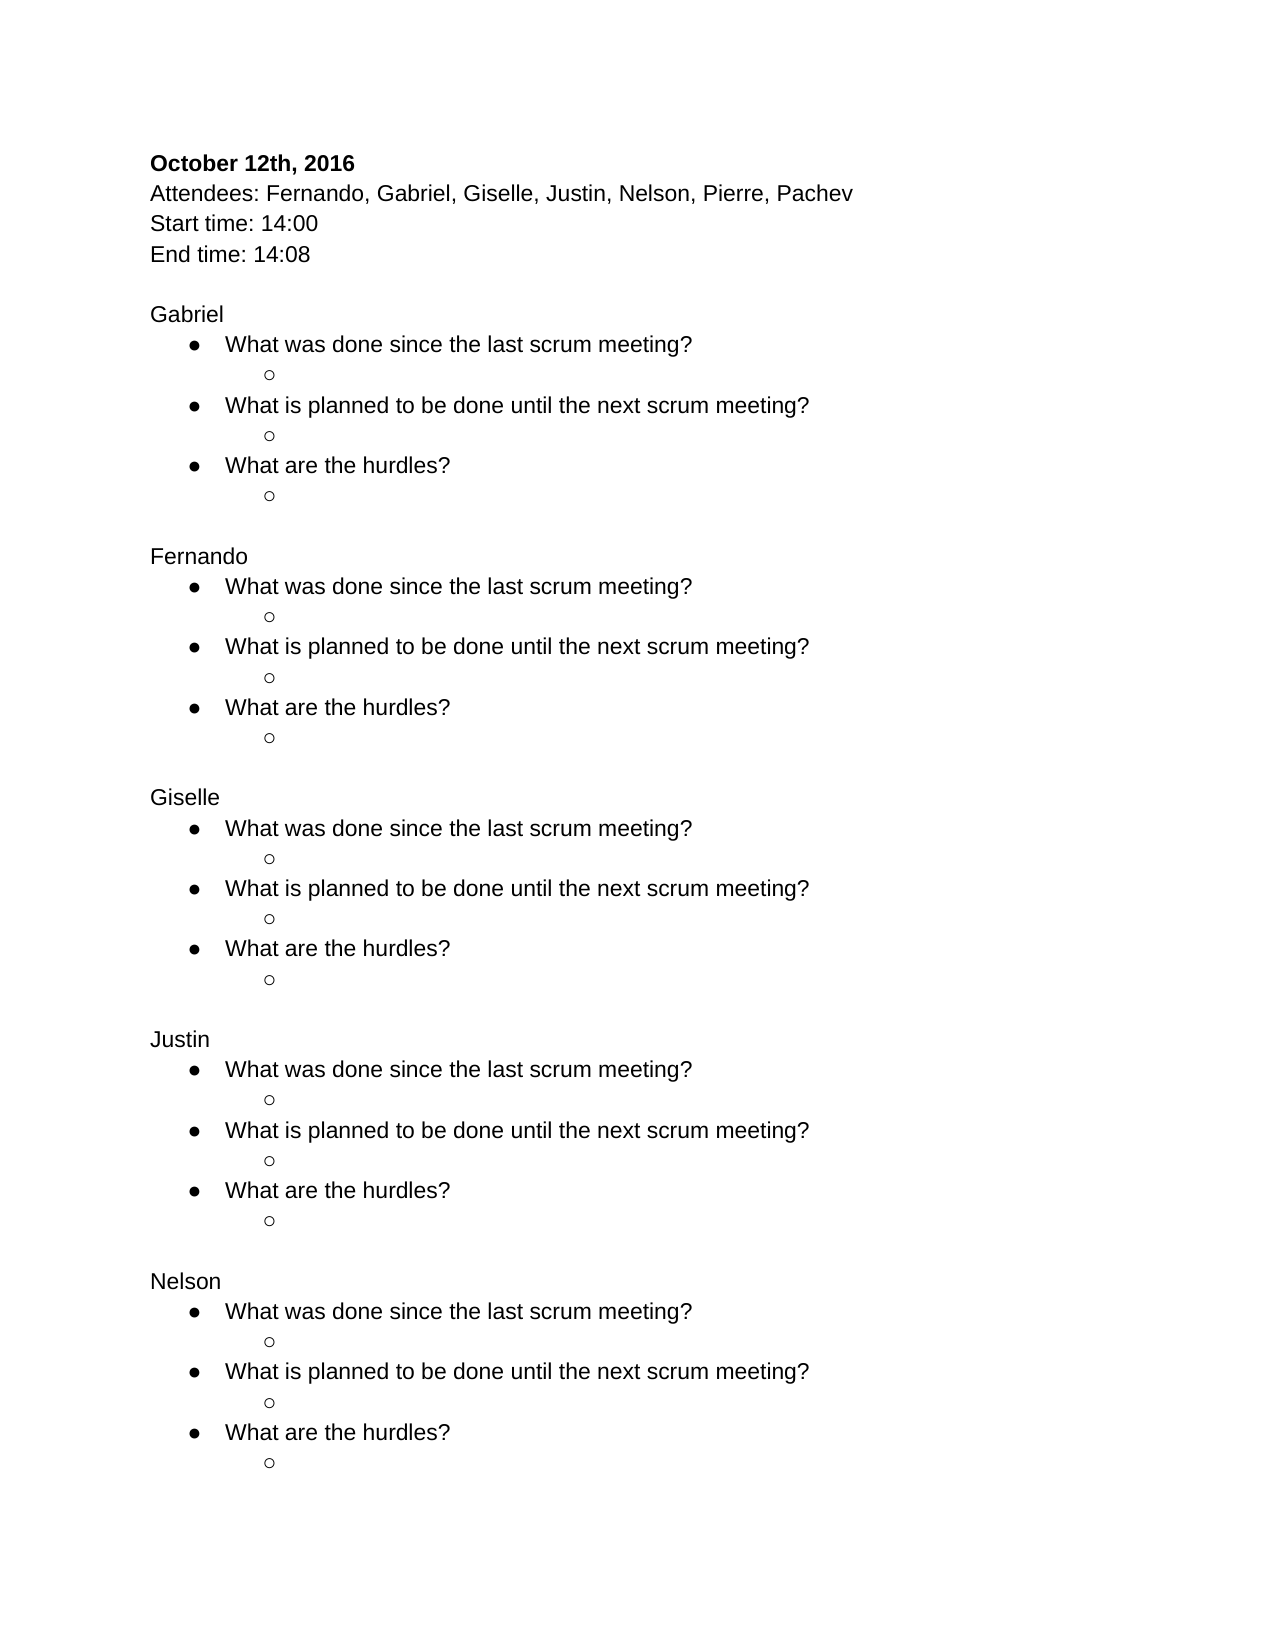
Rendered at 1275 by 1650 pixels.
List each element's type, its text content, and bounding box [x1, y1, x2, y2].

text Justin [150, 1026, 1125, 1052]
list What was done since the last scrum meeting? [187, 1056, 1125, 1083]
list What was done since the last scrum meeting? [187, 814, 1125, 841]
list What are the hurdles? [187, 935, 1125, 962]
text Fernando [150, 543, 1125, 569]
text October 12th, 2016 [150, 150, 1125, 176]
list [187, 1358, 1125, 1385]
list What was done since the last scrum meeting? [187, 573, 1125, 599]
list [187, 1298, 1125, 1324]
list What is planned to be done until the next scrum meeting? [187, 875, 1125, 901]
list What is planned to be done until the next scrum meeting? [187, 633, 1125, 660]
text Giselle [150, 784, 1125, 811]
list What are the hurdles? [187, 1419, 1125, 1445]
list What is planned to be done until the next scrum meeting? [187, 392, 1125, 418]
list What is planned to be done until the next scrum meeting? [187, 1117, 1125, 1143]
text Attendees: Fernando, Gabriel, Giselle, Justin, Nelson, Pierre, Pachev [150, 180, 1125, 207]
list What are the hurdles? [187, 694, 1125, 720]
text Start time: 14:00 [150, 210, 1125, 237]
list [187, 331, 1125, 358]
list What are the hurdles? [187, 452, 1125, 478]
text End time: 14:08 [150, 241, 1125, 267]
text Gabriel [150, 301, 1125, 327]
list What are the hurdles? [187, 1177, 1125, 1203]
text Nelson [150, 1268, 1125, 1294]
